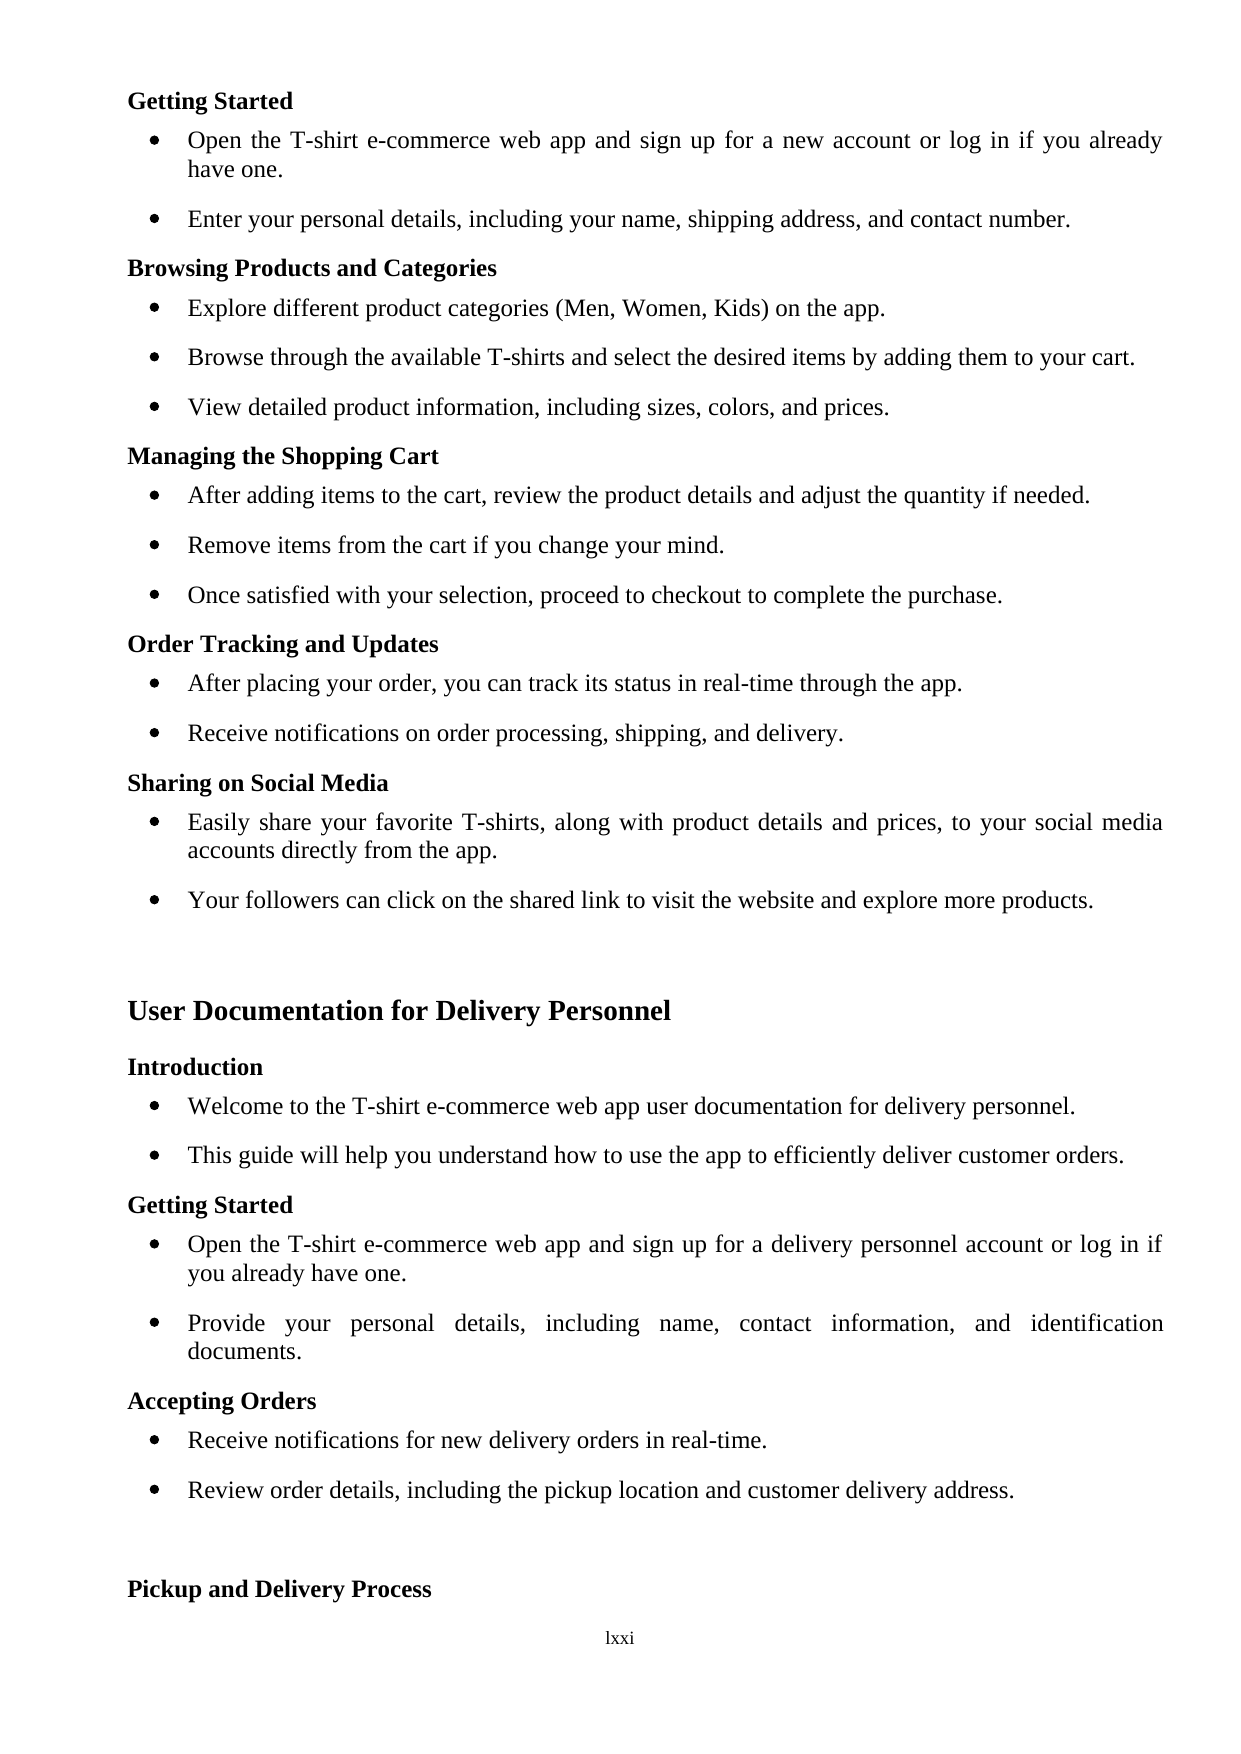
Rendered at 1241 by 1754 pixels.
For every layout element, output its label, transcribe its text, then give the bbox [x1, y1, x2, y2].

list Open the T-shirt e-commerce web app and sign up for a new account or log in if you already have one. [150, 126, 1164, 183]
list Review order details, including the pickup location and customer delivery address. [150, 1475, 1164, 1503]
list Receive notifications on order processing, shipping, and delivery. [150, 718, 1164, 747]
list Browse through the available T-shirts and select the desired items by adding them to your cart. [150, 342, 1164, 371]
list Enter your personal details, including your name, shipping address, and contact number. [150, 204, 1164, 233]
list Easily share your favorite T-shirts, along with product details and prices, to your social media accounts directly from the app. [150, 807, 1164, 864]
list Welcome to the T-shirt e-commerce web app user documentation for delivery personnel. [150, 1091, 1164, 1120]
subtitle Managing the Shopping Cart [127, 441, 1164, 470]
list Remove items from the cart if you change your mind. [150, 530, 1164, 559]
list Receive notifications for new delivery orders in real-time. [150, 1425, 1164, 1454]
subtitle Pickup and Delivery Process [127, 1574, 1164, 1603]
list Provide your personal details, including name, contact information, and identification documents. [150, 1308, 1164, 1365]
list Explore different product categories (Men, Women, Kids) on the app. [150, 293, 1164, 321]
list After adding items to the cart, review the product details and adjust the quantity if needed. [150, 481, 1164, 509]
subtitle Introduction [127, 1052, 1164, 1081]
list Your followers can click on the shared link to visit the website and explore more products. [150, 885, 1164, 914]
list After placing your order, you can track its status in real-time through the app. [150, 668, 1164, 697]
list Once satisfied with your selection, proceed to checkout to complete the purchase. [150, 580, 1164, 608]
list View detailed product information, including sizes, colors, and prices. [150, 392, 1164, 421]
subtitle Getting Started [127, 1190, 1164, 1219]
subtitle Browsing Products and Categories [127, 253, 1164, 282]
list This guide will help you understand how to use the app to efficiently deliver customer orders. [150, 1141, 1164, 1169]
list Open the T-shirt e-commerce web app and sign up for a delivery personnel account or log in if you already have one. [150, 1229, 1164, 1287]
subtitle Getting Started [127, 86, 1164, 115]
subtitle Order Tracking and Updates [127, 629, 1164, 658]
subtitle Sharing on Social Media [127, 768, 1164, 796]
subtitle User Documentation for Delivery Personnel [127, 993, 1164, 1027]
subtitle Accepting Orders [127, 1386, 1164, 1415]
